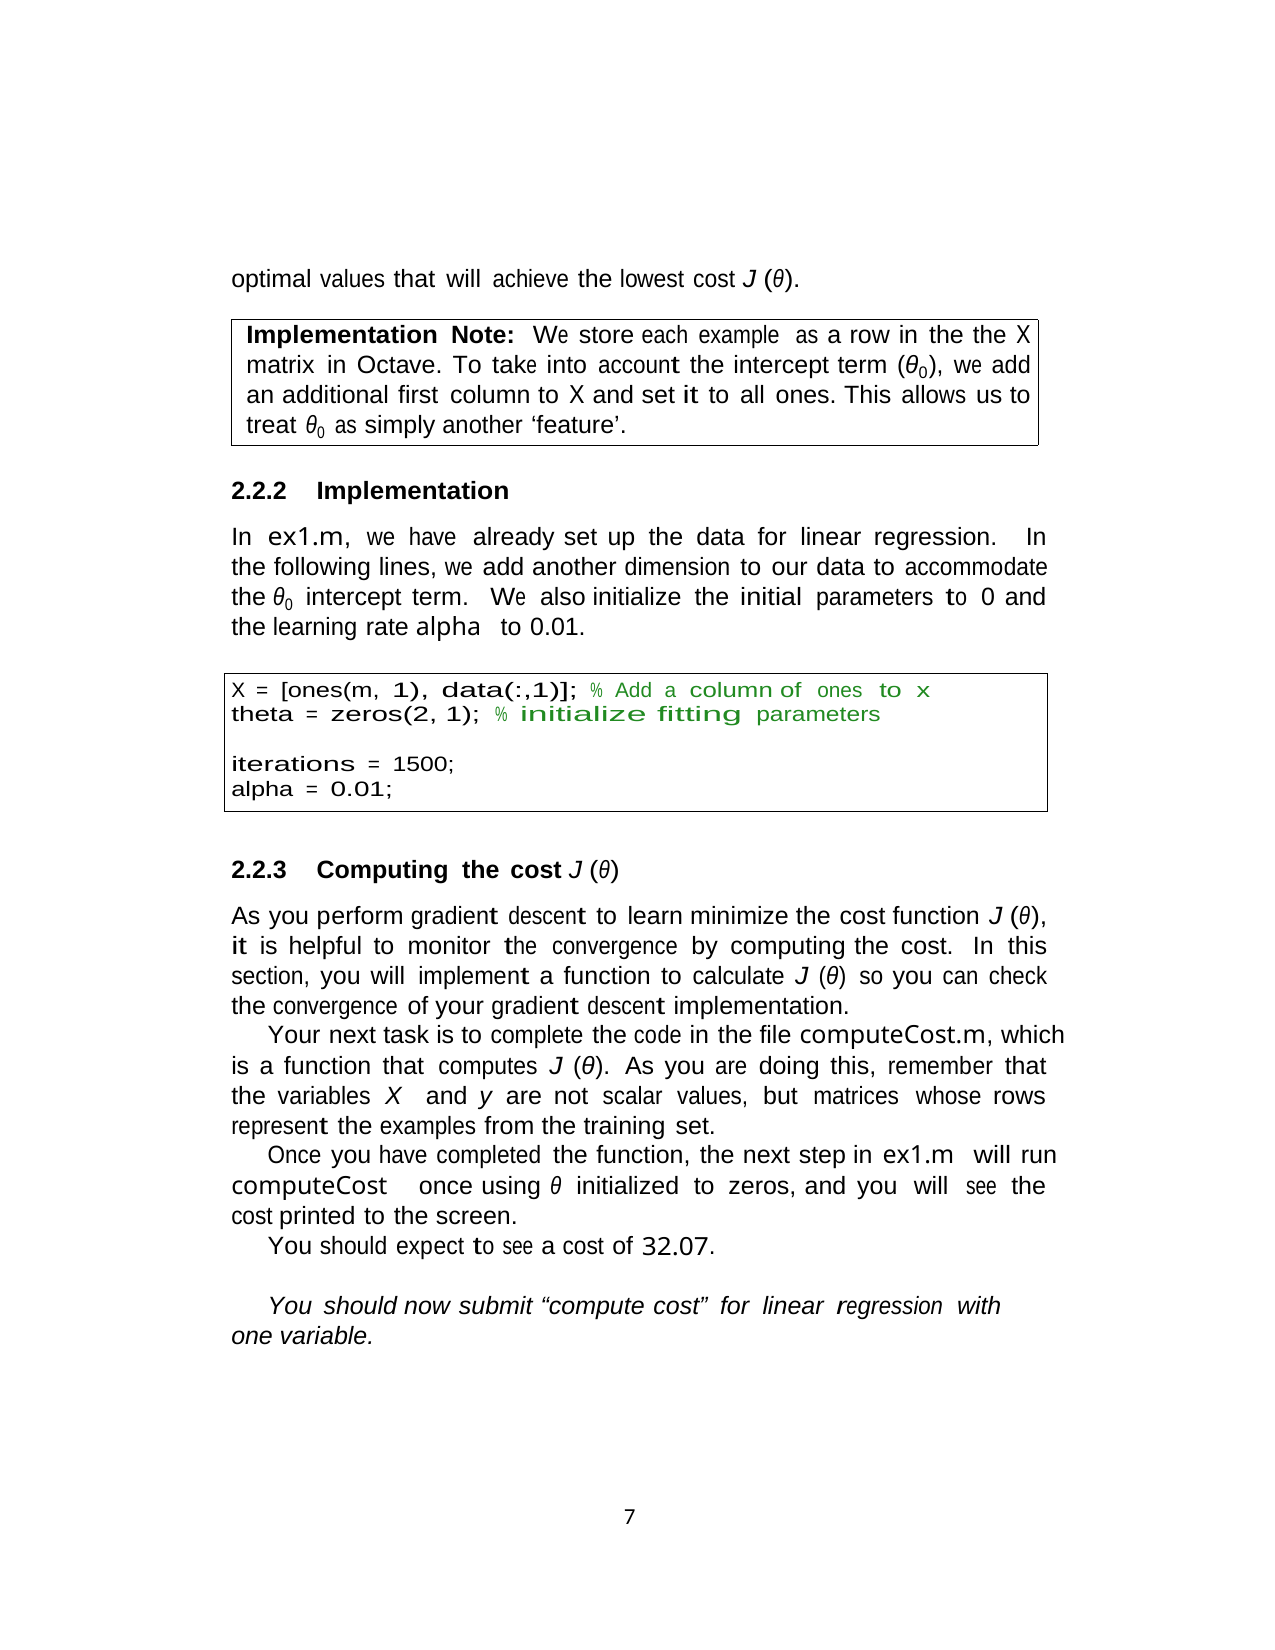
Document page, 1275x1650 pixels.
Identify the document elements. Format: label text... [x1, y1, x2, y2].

text You should expect to see a cost of 32.07. [267, 1230, 1098, 1259]
text In ex1.m, we have already set up the data for linear regression. In the following lines, we add another dimension to our data to accommodate the θ0 intercept term. We also initialize the initial parameters to 0 and the learning rate alpha to 0.01. [231, 522, 1048, 642]
text Once you have completed the function, the next step in ex1.m will run [267, 1141, 1098, 1169]
text alpha = 0.01; [231, 777, 1098, 801]
text computeCost once using θ initialized to zeros, and you will see the cost printed to the screen. [231, 1170, 1047, 1230]
text 2.2.3 Computing the cost J (θ) [231, 855, 622, 884]
text As you perform gradient descent to learn minimize the cost function J (θ), it is helpful to monitor the convergence by computing the cost. In this section, you will implement a function to calculate J (θ) so you can check the convergence of your gradient descent implementation. [231, 901, 1047, 1020]
text is a function that computes J (θ). As you are doing this, remember that the variables X and y are not scalar values, but matrices whose rows represent the examples from the training set. [231, 1051, 1047, 1139]
text optimal values that will achieve the lowest cost J (θ). [231, 263, 1098, 292]
text Your next task is to complete the code in the file computeCost.m, which [267, 1021, 1098, 1050]
text You should now submit “compute cost” for linear regression with one variable. [231, 1291, 1047, 1350]
text iterations = 1500; [231, 752, 1098, 776]
text Implementation Note: We store each example as a row in the the X matrix in Octave. To take into account the intercept term (θ0), we add an additional first column to X and set it to all ones. This allows us to treat θ0 as simply another ‘feature’. [246, 319, 1031, 439]
text X = [ones(m, 1), data(:,1)]; % Add a column of ones to x theta = zeros(2, 1); % initialize fitting parameters [231, 678, 934, 726]
text 2.2.2 Implementation [231, 476, 516, 505]
